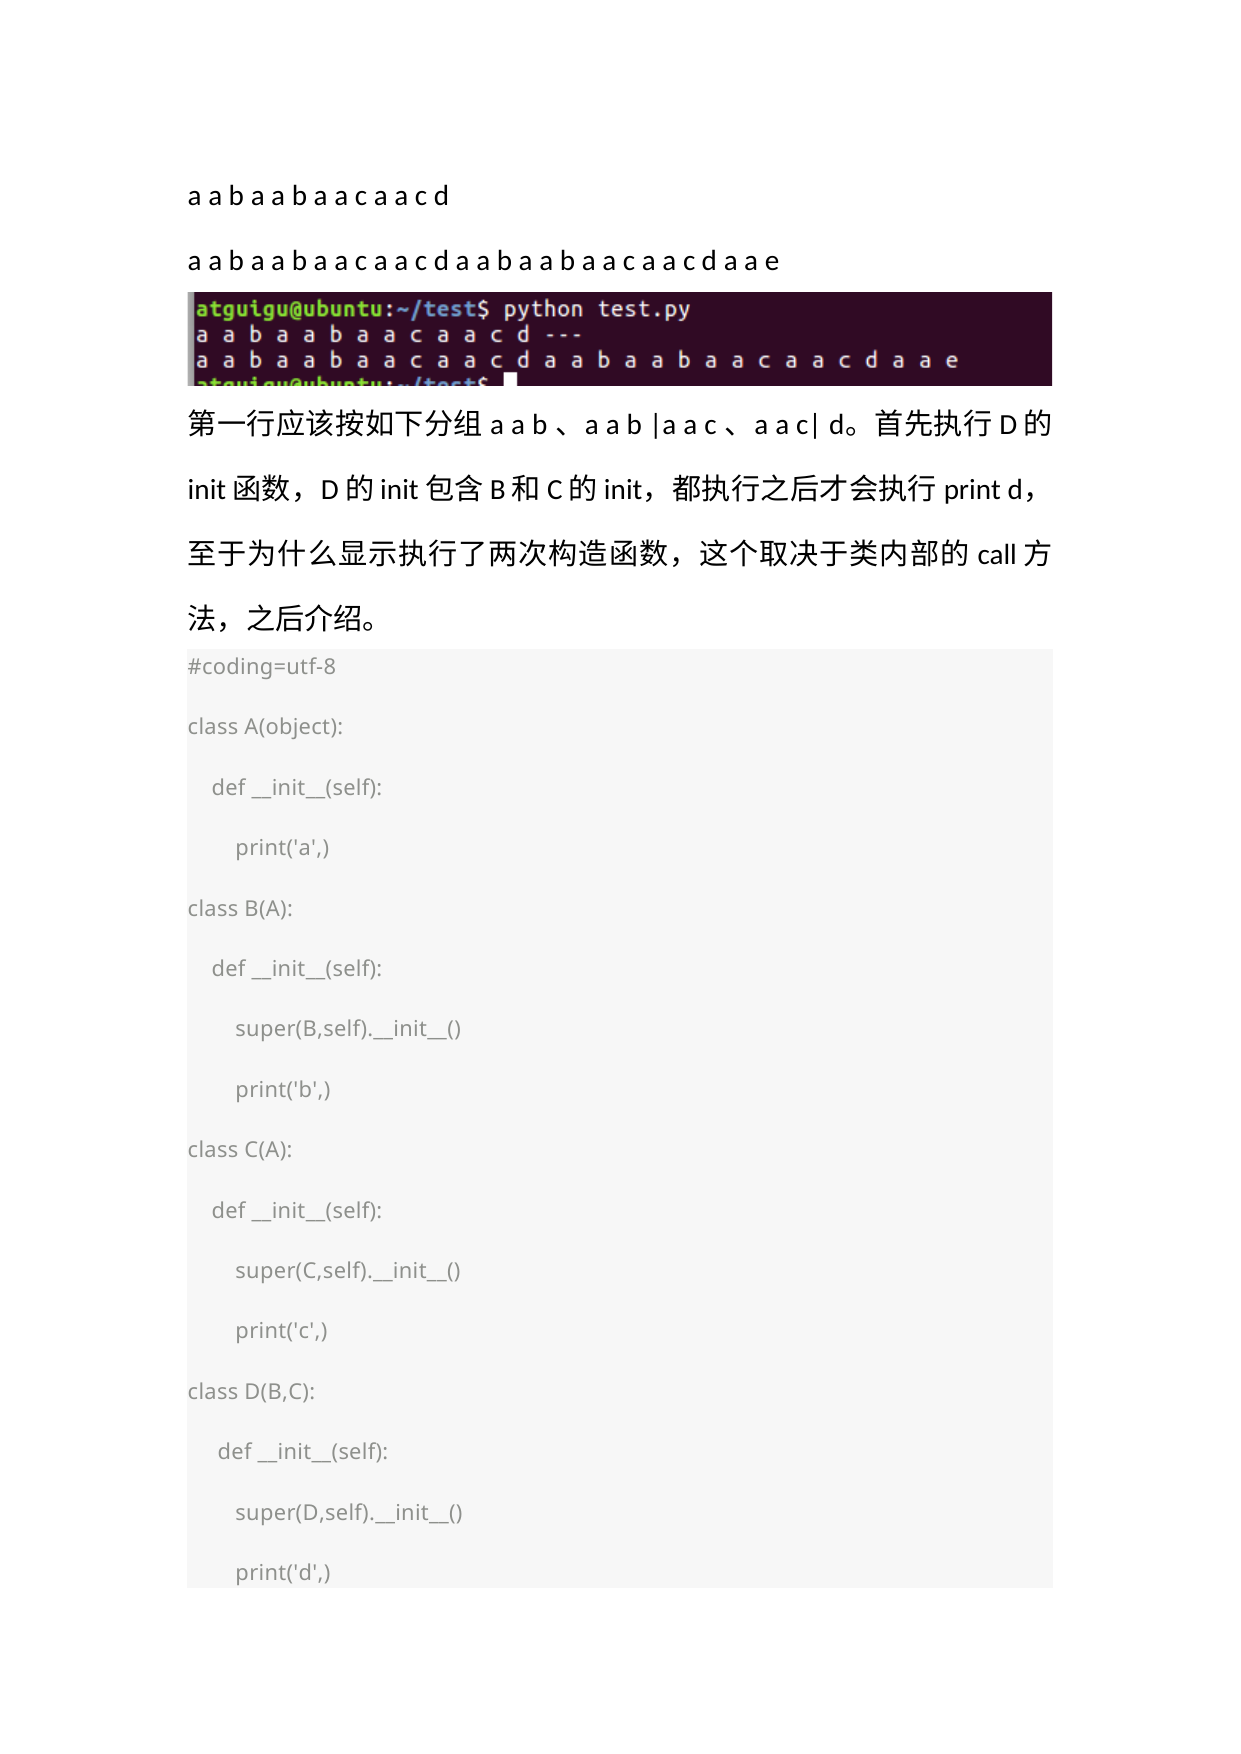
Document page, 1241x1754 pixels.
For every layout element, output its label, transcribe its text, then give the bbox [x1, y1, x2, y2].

text super(B,self).__init__() [187, 1012, 1053, 1044]
text #coding=utf-8 [187, 649, 1053, 682]
text def __init__(self): [187, 952, 1053, 984]
text class D(B,C): [187, 1374, 1053, 1407]
text super(C,self).__init__() [187, 1254, 1053, 1286]
text print('c',) [187, 1314, 1053, 1347]
text 第一行应该按如下分组a a b 、a a b |a a c 、a a c| d。首先执行D的init函数，D的init包含B和C的init，都执行之后才会执行print d，至于为什么显示执行了两次构造函数，这个取决于类内部的call方法，之后介绍。 [187, 389, 1053, 649]
text a a b a a b a a c a a c d a a b a a b a a c a a c d a a b a a b a a c a a c d a a e [187, 162, 1053, 292]
text class A(object): [187, 710, 1053, 742]
text print('d',) [187, 1556, 1053, 1588]
text print('b',) [187, 1072, 1053, 1105]
text def __init__(self): [187, 1193, 1053, 1226]
text class C(A): [187, 1133, 1053, 1165]
text super(D,self).__init__() [187, 1495, 1053, 1528]
text print('a',) [187, 831, 1053, 863]
text class B(A): [187, 891, 1053, 924]
text def __init__(self): [187, 1435, 1053, 1467]
picture [187, 292, 1053, 386]
text def __init__(self): [187, 770, 1053, 803]
